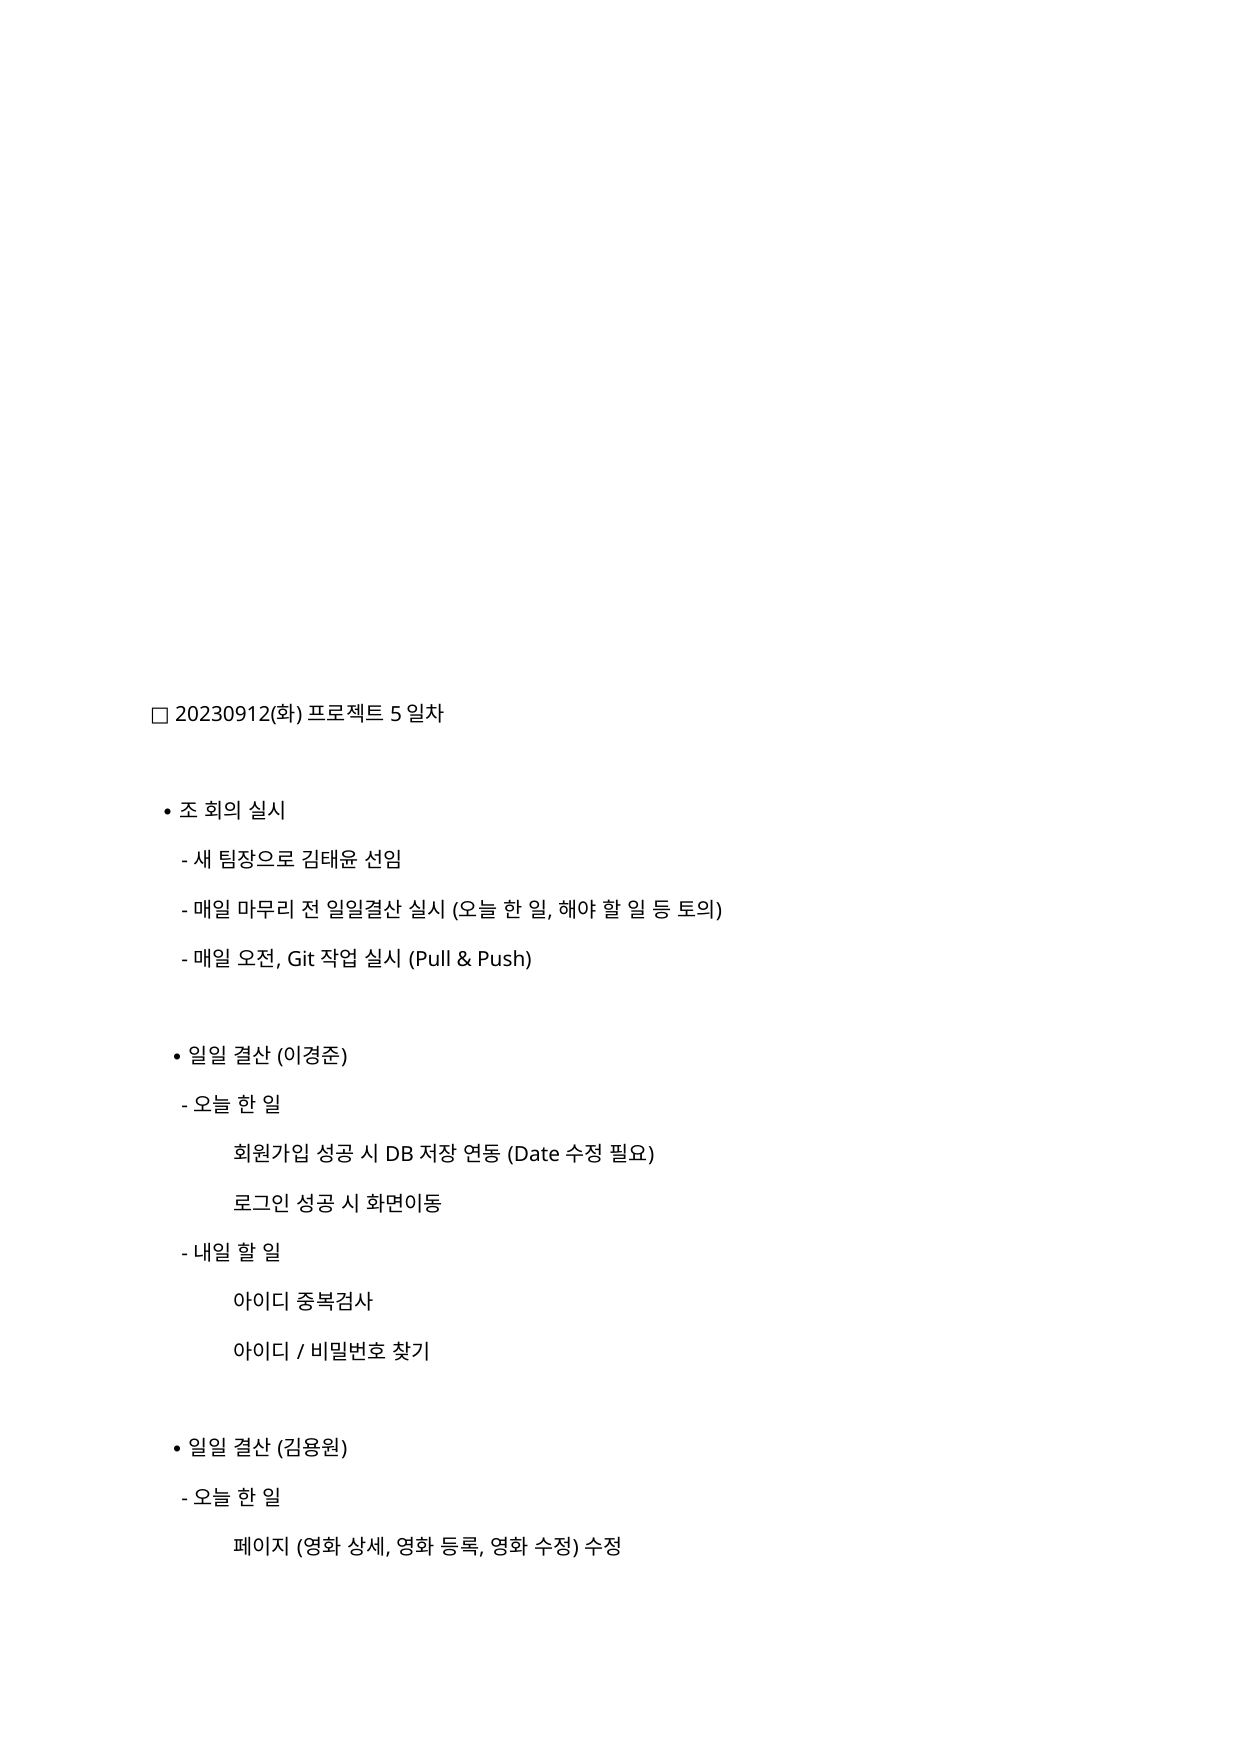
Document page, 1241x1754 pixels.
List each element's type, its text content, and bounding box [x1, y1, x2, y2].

text ∙ 조 회의 실시 [150, 794, 1090, 824]
text - 새 팀장으로 김태윤 선임 [150, 843, 1090, 874]
text □ 20230912(화) 프로젝트 5일차 [150, 697, 1090, 728]
text 로그인 성공 시 화면이동 [150, 1187, 1090, 1217]
text 아이디 / 비밀번호 찾기 [150, 1335, 1090, 1365]
text 페이지 (영화 상세, 영화 등록, 영화 수정) 수정 [150, 1530, 1090, 1561]
text - 매일 오전, Git 작업 실시 (Pull & Push) [150, 942, 1090, 972]
text 회원가입 성공 시 DB 저장 연동 (Date 수정 필요) [150, 1138, 1090, 1168]
text - 매일 마무리 전 일일결산 실시 (오늘 한 일, 해야 할 일 등 토의) [150, 893, 1090, 923]
text 아이디 중복검사 [150, 1286, 1090, 1316]
text - 오늘 한 일 [150, 1481, 1090, 1511]
text - 내일 할 일 [150, 1236, 1090, 1267]
text - 오늘 한 일 [150, 1088, 1090, 1118]
text ∙ 일일 결산 (김용원) [150, 1432, 1090, 1462]
text ∙ 일일 결산 (이경준) [150, 1039, 1090, 1069]
